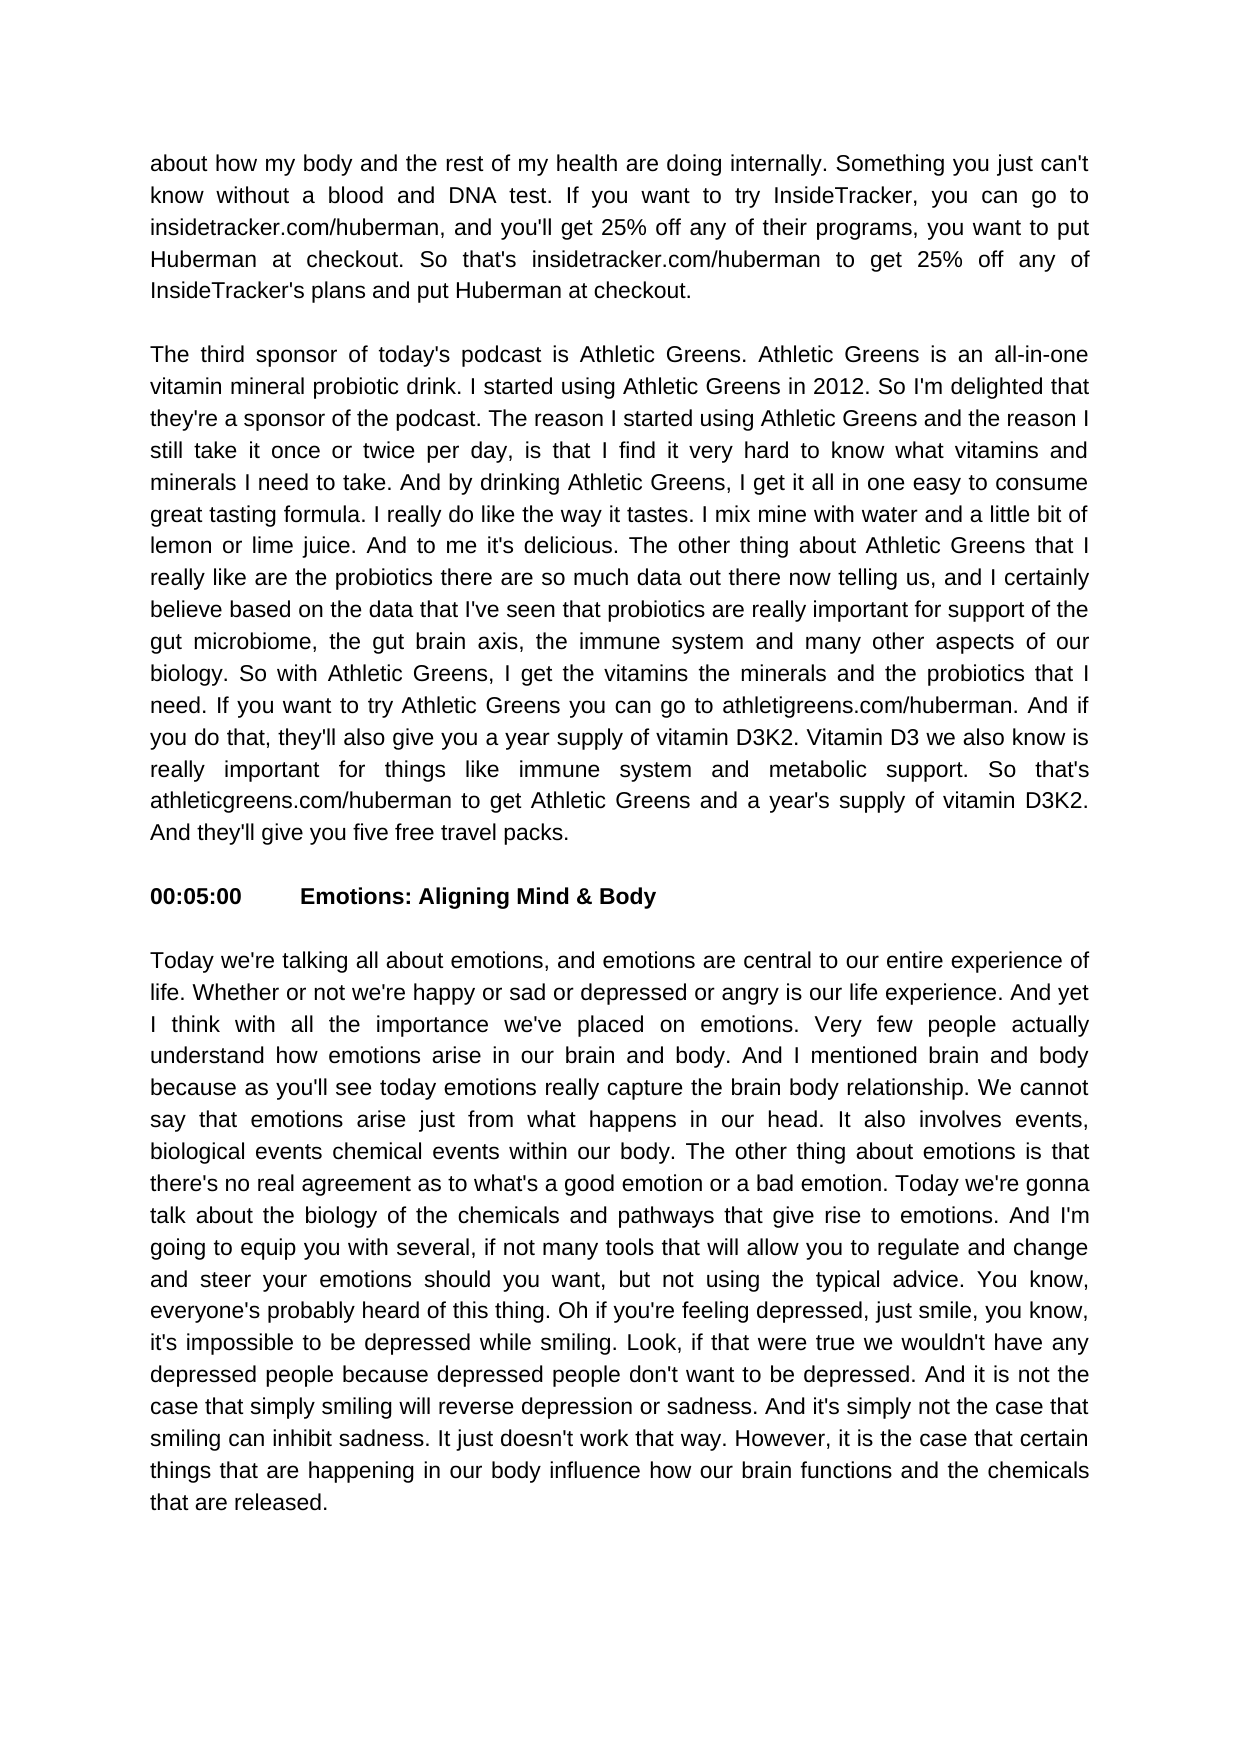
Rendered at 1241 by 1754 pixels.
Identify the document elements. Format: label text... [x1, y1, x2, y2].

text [150, 150, 1090, 304]
text The third sponsor of today's podcast is Athletic Greens. Athletic Greens is an all-in-one vitamin mineral probiotic drink. I started using Athletic Greens in 2012. So I'm delighted that they're a sponsor of the podcast. The reason I started using Athletic Greens and the reason I still take it once or twice per day, is that I find it very hard to know what vitamins and minerals I need to take. And by drinking Athletic Greens, I get it all in one easy to consume great tasting formula. I really do like the way it tastes. I mix mine with water and a little bit of lemon or lime juice. And to me it's delicious. The other thing about Athletic Greens that I really like are the probiotics there are so much data out there now telling us, and I certainly believe based on the data that I've seen that probiotics are really important for support of the gut microbiome, the gut brain axis, the immune system and many other aspects of our biology. So with Athletic Greens, I get the vitamins the minerals and the probiotics that I need. If you want to try Athletic Greens you can go to athletigreens.com/huberman. And if you do that, they'll also give you a year supply of vitamin D3K2. Vitamin D3 we also know is really important for things like immune system and metabolic support. So that's athleticgreens.com/huberman to get Athletic Greens and a year's supply of vitamin D3K2. And they'll give you five free travel packs. [150, 341, 1090, 846]
text 00:05:00 Emotions: Aligning Mind & Body [150, 883, 1090, 909]
text Today we're talking all about emotions, and emotions are central to our entire experience of life. Whether or not we're happy or sad or depressed or angry is our life experience. And yet I think with all the importance we've placed on emotions. Very few people actually understand how emotions arise in our brain and body. And I mentioned brain and body because as you'll see today emotions really capture the brain body relationship. We cannot say that emotions arise just from what happens in our head. It also involves events, biological events chemical events within our body. The other thing about emotions is that there's no real agreement as to what's a good emotion or a bad emotion. Today we're gonna talk about the biology of the chemicals and pathways that give rise to emotions. And I'm going to equip you with several, if not many tools that will allow you to regulate and change and steer your emotions should you want, but not using the typical advice. You know, everyone's probably heard of this thing. Oh if you're feeling depressed, just smile, you know, it's impossible to be depressed while smiling. Look, if that were true we wouldn't have any depressed people because depressed people don't want to be depressed. And it is not the case that simply smiling will reverse depression or sadness. And it's simply not the case that smiling can inhibit sadness. It just doesn't work that way. However, it is the case that certain things that are happening in our body influence how our brain functions and the chemicals that are released. [150, 947, 1090, 1515]
